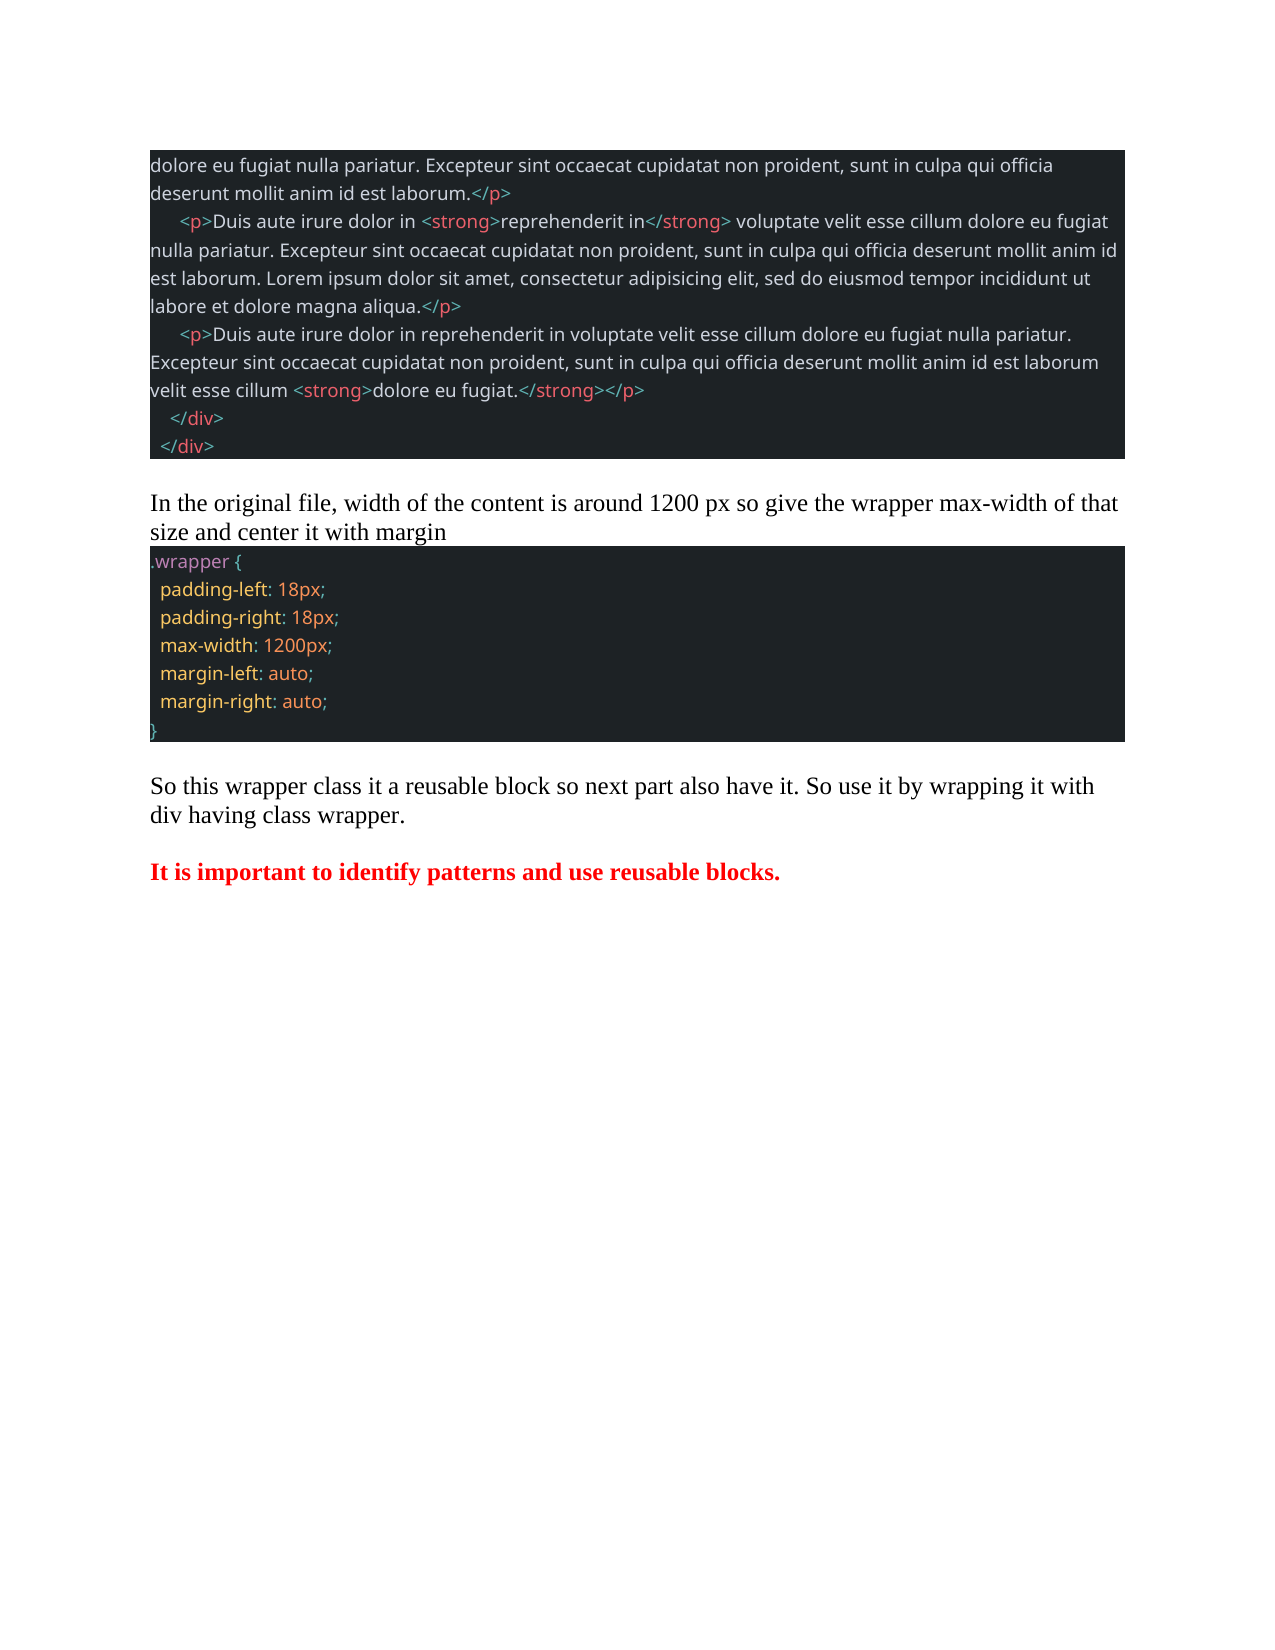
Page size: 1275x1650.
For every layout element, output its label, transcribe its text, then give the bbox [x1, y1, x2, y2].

text </div> [150, 403, 1125, 431]
text So this wrapper class it a reusable block so next part also have it. So use it by wrapping it with div having class wrapper. [150, 771, 1125, 829]
text } [150, 714, 1125, 742]
text margin-right: auto; [150, 686, 1125, 714]
text In the original file, width of the content is around 1200 px so give the wrapper max-width of that size and center it with margin [150, 488, 1125, 546]
text .wrapper { [150, 546, 1125, 574]
text </div> [150, 431, 1125, 459]
text <p>Duis aute irure dolor in <strong>reprehenderit in</strong> voluptate velit esse cillum dolore eu fugiat nulla pariatur. Excepteur sint occaecat cupidatat non proident, sunt in culpa qui officia deserunt mollit anim id est laborum. Lorem ipsum dolor sit amet, consectetur adipisicing elit, sed do eiusmod tempor incididunt ut labore et dolore magna aliqua.</p> [150, 206, 1125, 319]
text padding-right: 18px; [150, 602, 1125, 630]
text <p>Duis aute irure dolor in reprehenderit in voluptate velit esse cillum dolore eu fugiat nulla pariatur. Excepteur sint occaecat cupidatat non proident, sunt in culpa qui officia deserunt mollit anim id est laborum velit esse cillum <strong>dolore eu fugiat.</strong></p> [150, 319, 1125, 403]
text max-width: 1200px; [150, 630, 1125, 658]
text It is important to identify patterns and use reusable blocks. [150, 857, 1125, 886]
text margin-left: auto; [150, 658, 1125, 686]
text padding-left: 18px; [150, 574, 1125, 602]
